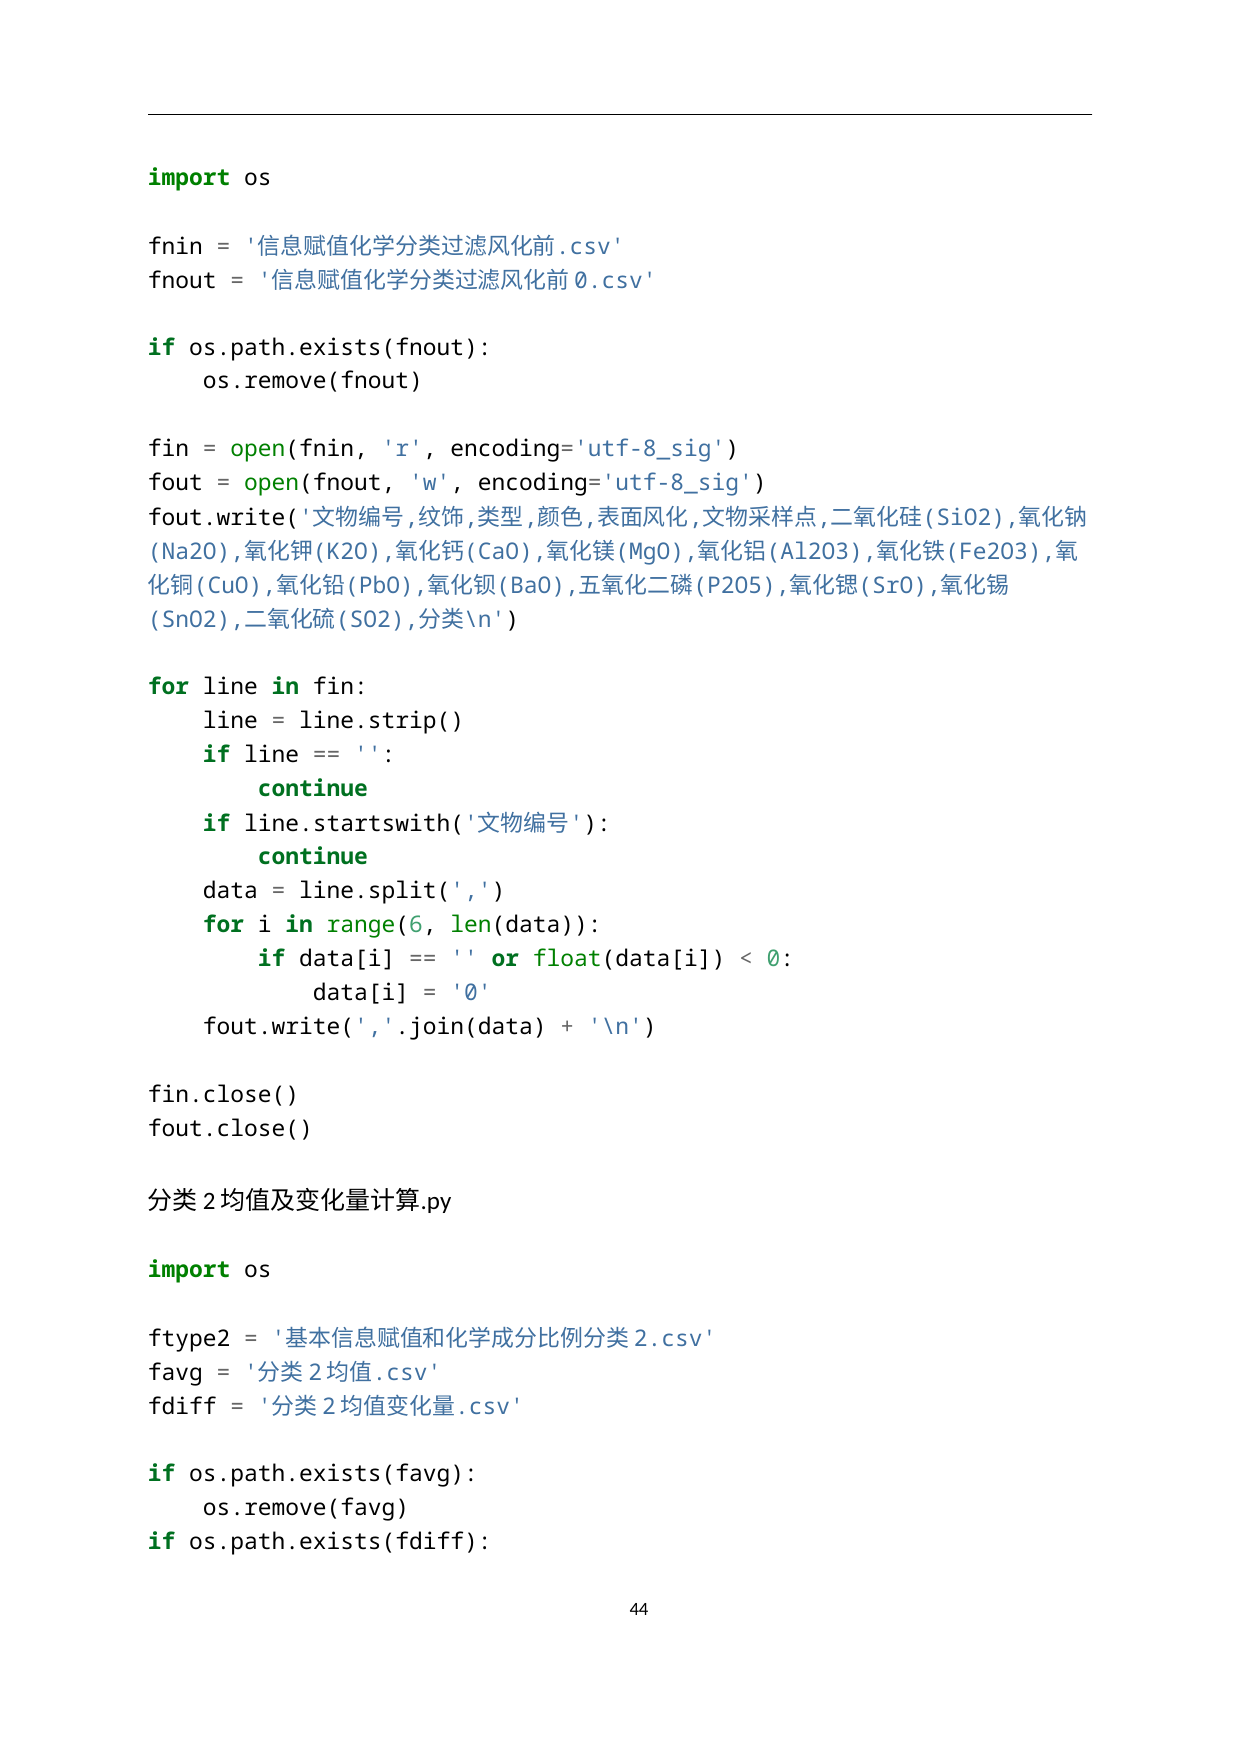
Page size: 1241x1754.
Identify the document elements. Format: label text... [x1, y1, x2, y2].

text import os fnin = '信息赋值化学分类过滤风化前.csv' fnout = '信息赋值化学分类过滤风化前0.csv' if os.path.exists(fnout): os.remove(fnout) fin = open(fnin, 'r', encoding='utf-8_sig') fout = open(fnout, 'w', encoding='utf-8_sig') fout.write('文物编号,纹饰,类型,颜色,表面风化,文物采样点,二氧化硅(SiO2),氧化钠(Na2O),氧化钾(K2O),氧化钙(CaO),氧化镁(MgO),氧化铝(Al2O3),氧化铁(Fe2O3),氧化铜(CuO),氧化铅(PbO),氧化钡(BaO),五氧化二磷(P2O5),氧化锶(SrO),氧化锡(SnO2),二氧化硫(SO2),分类\n') for line in fin: line = line.strip() if line == '': continue if line.startswith('文物编号'): continue data = line.split(',') for i in range(6, len(data)): if data[i] == '' or float(data[i]) < 0: data[i] = '0' fout.write(','.join(data) + '\n') fin.close() fout.close() [148, 159, 1092, 1144]
text 分类2均值及变化量计算.py [148, 1165, 1092, 1233]
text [148, 1252, 1092, 1557]
